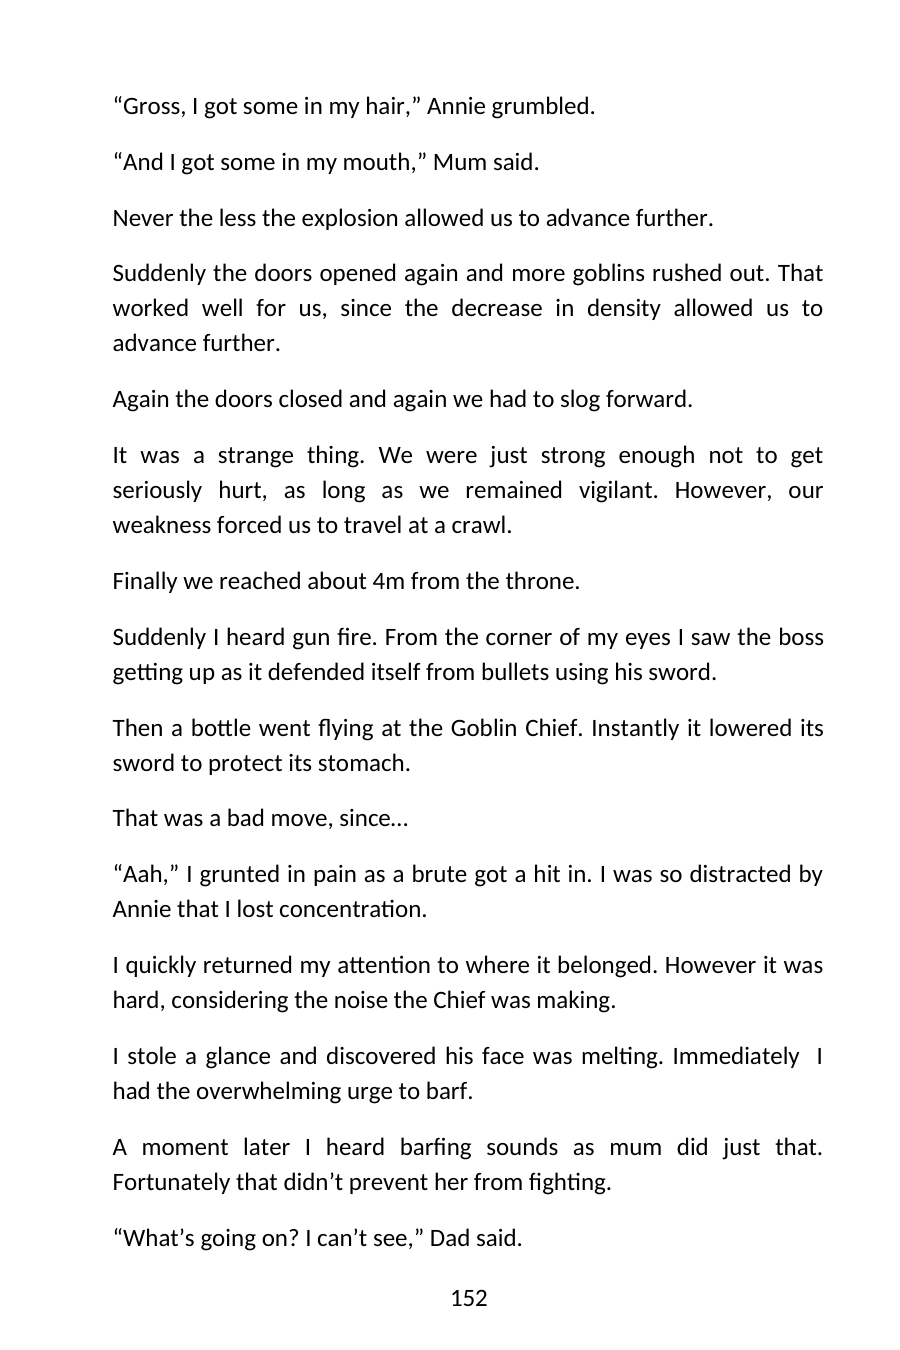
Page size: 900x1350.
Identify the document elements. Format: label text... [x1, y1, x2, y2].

text Then a bottle went flying at the Goblin Chief. Instantly it lowered its sword to protect its stomach. [112, 712, 825, 777]
text I stole a glance and discovered his face was melting. Immediately I had the overwhelming urge to barf. [112, 1040, 825, 1106]
text That was a bad move, since… [112, 802, 825, 833]
text “What’s going on? I can’t see,” Dad said. [112, 1222, 825, 1252]
text Finally we reached about 4m from the throne. [112, 565, 825, 596]
text A moment later I heard barfing sounds as mum did just that. Fortunately that didn’t prevent her from fighting. [112, 1131, 825, 1196]
text “Aah,” I grunted in pain as a brute got a hit in. I was so distracted by Annie that I lost concentration. [112, 858, 825, 924]
text Never the less the explosion allowed us to advance further. [112, 202, 825, 232]
text Suddenly I heard gun fire. From the corner of my eyes I saw the boss getting up as it defended itself from bullets using his sword. [112, 621, 825, 686]
text It was a strange thing. We were just strong enough not to get seriously hurt, as long as we remained vigilant. However, our weakness forced us to travel at a crawl. [112, 439, 825, 540]
text “Gross, I got some in my hair,” Annie grumbled. [112, 90, 825, 121]
text Again the doors closed and again we had to slog forward. [112, 383, 825, 414]
text Suddenly the doors opened again and more goblins rushed out. That worked well for us, since the decrease in density allowed us to advance further. [112, 257, 825, 358]
text “And I got some in my mouth,” Mum said. [112, 146, 825, 176]
text I quickly returned my attention to where it belonged. However it was hard, considering the noise the Chief was making. [112, 949, 825, 1015]
